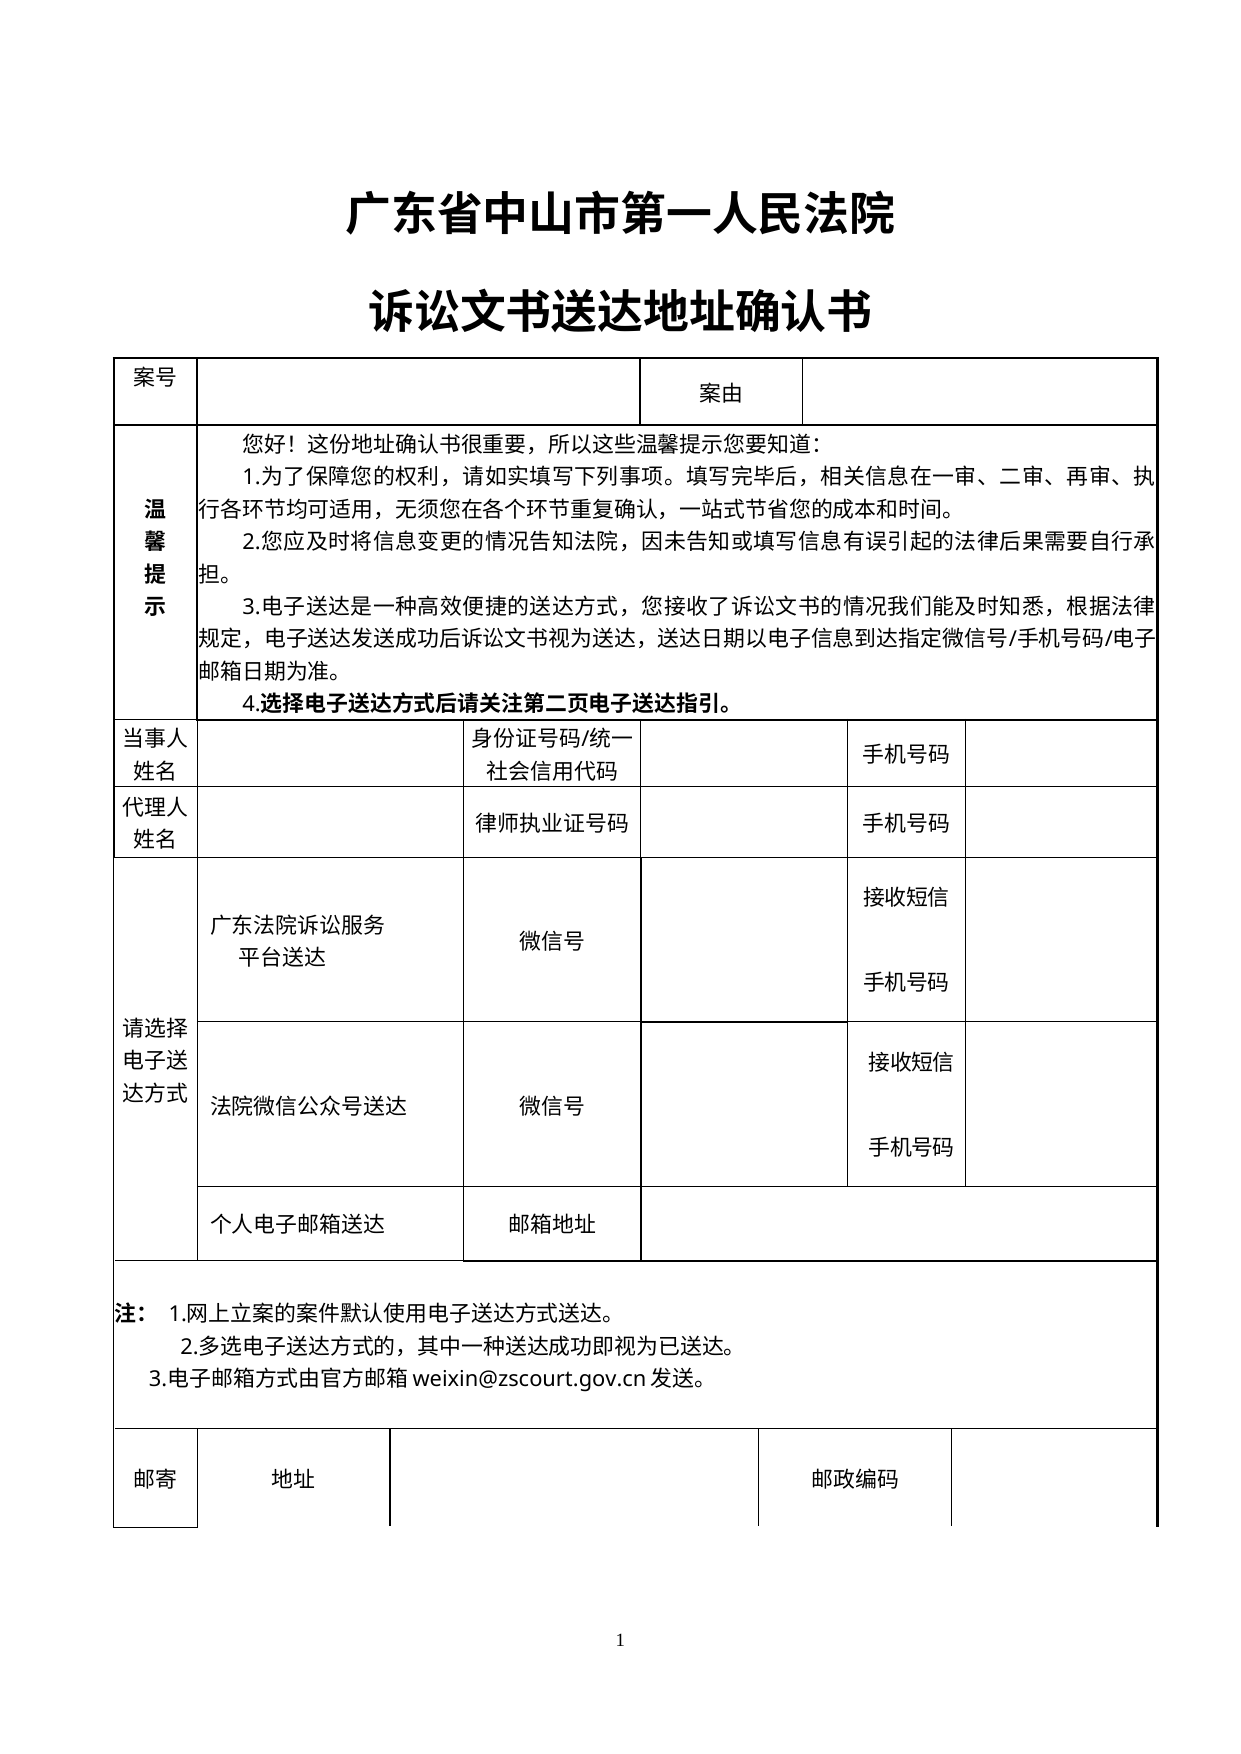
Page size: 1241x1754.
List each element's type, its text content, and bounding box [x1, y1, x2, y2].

table_cell 手机号码 [848, 787, 965, 857]
table_cell [642, 1187, 1156, 1259]
table_cell [642, 858, 847, 1021]
table_cell 律师执业证号码 [464, 787, 640, 857]
table_cell 当事人姓名 [115, 720, 197, 786]
table_cell [966, 721, 1156, 786]
table_cell 请选择电子送达方式 [114, 858, 197, 1259]
table_header [198, 359, 310, 424]
table_cell [198, 721, 463, 786]
table_cell 注： 1.网上立案的案件默认使用电子送达方式送达。 2.多选电子送达方式的，其中一种送达成功即视为已送达。 3.电子邮箱方式由官方邮箱weixin@zscourt.gov.cn发送。 [114, 1260, 1156, 1428]
table_cell 手机号码 [848, 721, 965, 786]
table_cell 地址 [198, 1429, 389, 1527]
table_cell 法院微信公众号送达 [198, 1022, 463, 1186]
table_cell [966, 1022, 1156, 1186]
table_cell [198, 787, 463, 857]
table_cell 接收短信 手机号码 [848, 858, 965, 1021]
table_cell [642, 1023, 847, 1186]
table_cell 个人电子邮箱送达 [198, 1187, 463, 1259]
table_cell [390, 1429, 759, 1527]
table_header [803, 359, 1156, 424]
table_cell 您好！这份地址确认书很重要，所以这些温馨提示您要知道： 1.为了保障您的权利，请如实填写下列事项。填写完毕后，相关信息在一审、二审、再审、执行各环节均可适用，无须您在各个环节重复确认，一站式节省您的成本和时间。 2.您应及时将信息变更的情况告知法院，因未告知或填写信息有误引起的法律后果需要自行承担。 3.电子送达是一种高效便捷的送达方式，您接收了诉讼文书的情况我们能及时知悉，根据法律规定，电子送达发送成功后诉讼文书视为送达，送达日期以电子信息到达指定微信号/手机号码/电子邮箱日期为准。 4.选择电子送达方式后请关注第二页电子送达指引。 [198, 426, 1156, 719]
table_cell 温 馨 提 示 [115, 426, 196, 719]
text 广东省中山市第一人民法院 [188, 162, 1053, 259]
table_cell [966, 787, 1156, 857]
table_cell 微信号 [464, 858, 640, 1021]
table_cell 身份证号码/统一社会信用代码 [464, 721, 640, 786]
table_cell [951, 1429, 1156, 1527]
table_cell 邮箱地址 [464, 1187, 640, 1259]
table_cell 微信号 [464, 1022, 640, 1186]
table_header 案号 [115, 359, 196, 424]
table_cell [966, 858, 1156, 1021]
table_cell [641, 721, 847, 786]
table_header [310, 359, 639, 424]
table_cell [641, 787, 847, 857]
table_cell 邮政编码 [759, 1429, 951, 1527]
table_cell 广东法院诉讼服务 平台送达 [198, 858, 463, 1021]
table_header 案由 [641, 359, 802, 424]
table_cell 邮寄 送达 [114, 1428, 197, 1527]
text 诉讼文书送达地址确认书 [188, 259, 1053, 357]
table_cell 代理人姓名 [115, 787, 197, 857]
table_cell 接收短信 手机号码 [848, 1022, 965, 1186]
